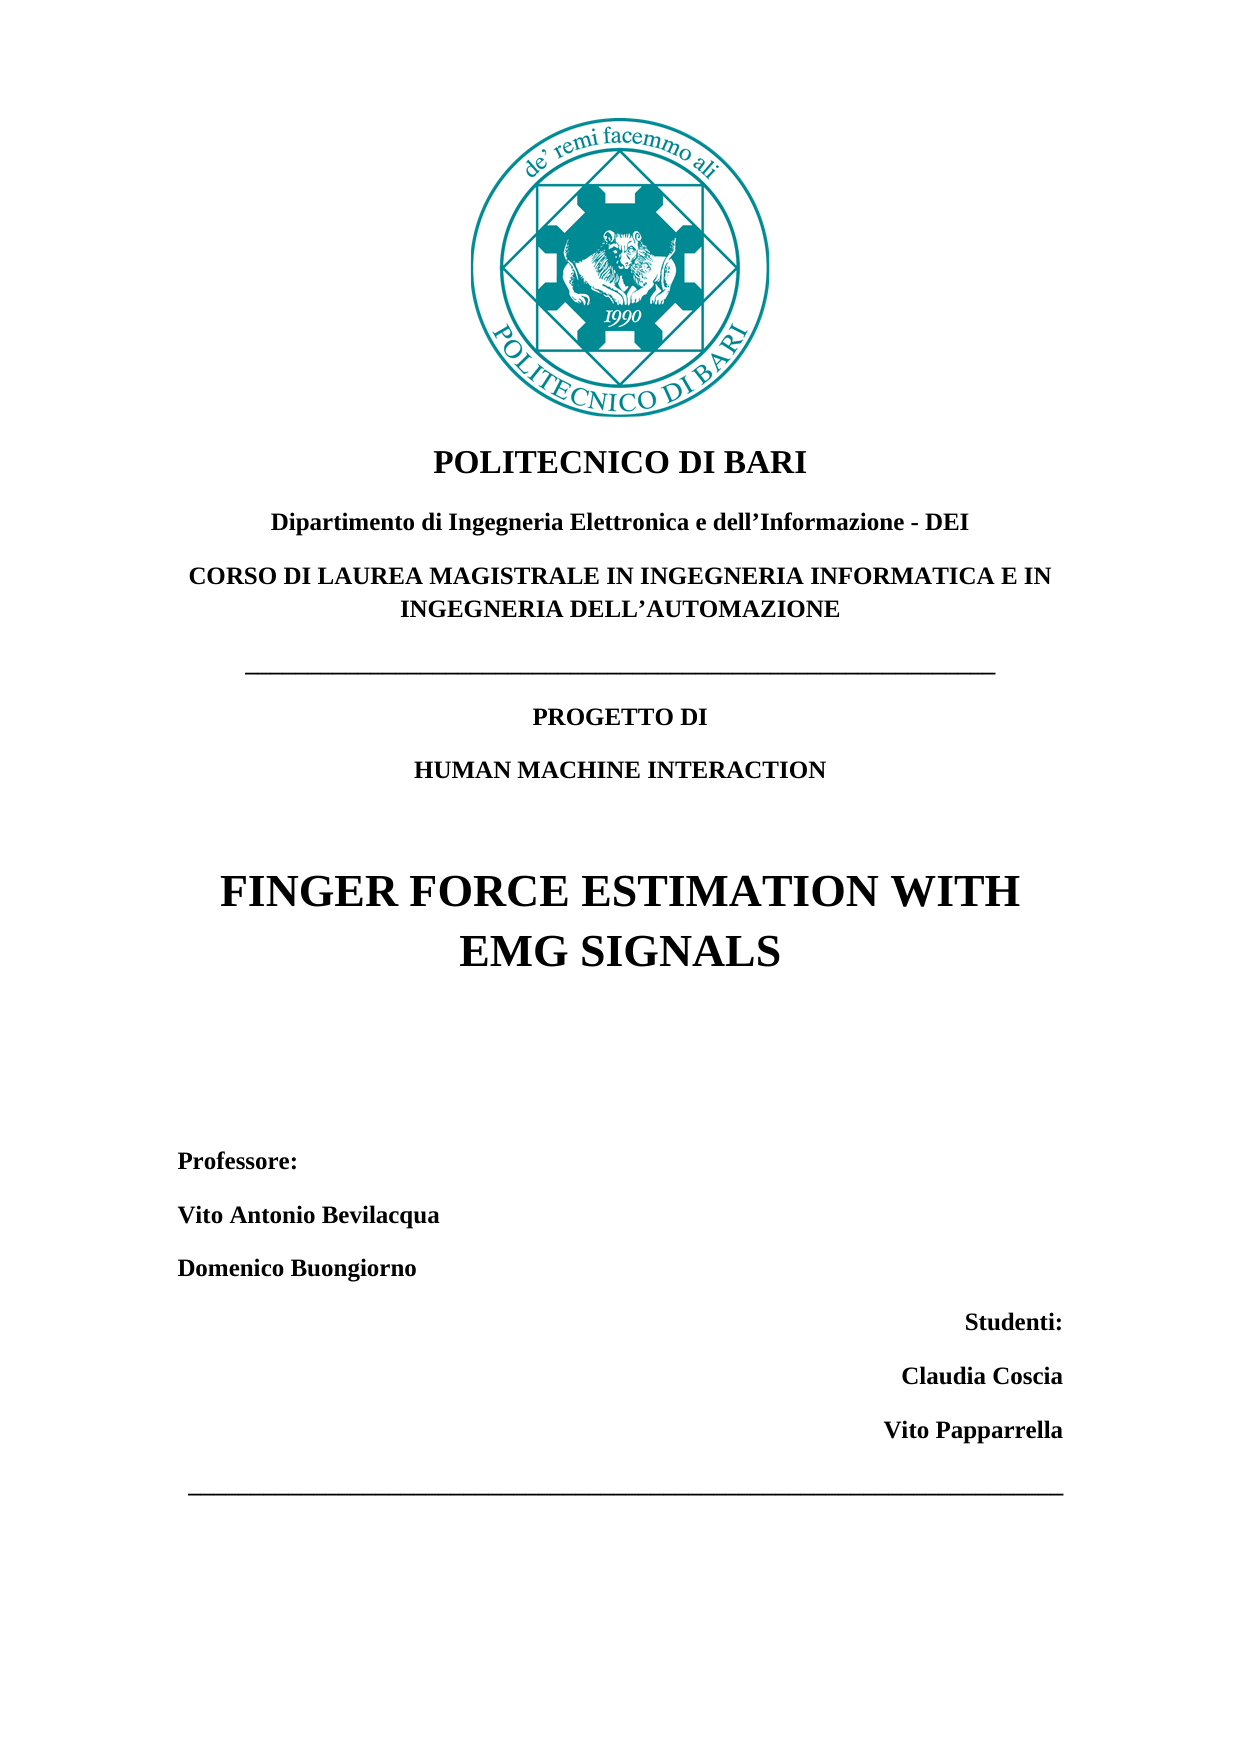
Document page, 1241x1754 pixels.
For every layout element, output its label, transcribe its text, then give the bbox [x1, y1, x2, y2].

text HUMAN MACHINE INTERACTION [177, 756, 1063, 784]
text Claudia Coscia [177, 1361, 1063, 1390]
text Dipartimento di Ingegneria Elettronica e dell’Informazione - DEI [177, 507, 1063, 536]
picture [470, 118, 770, 417]
text FINGER FORCE ESTIMATION WITH EMG SIGNALS [177, 863, 1063, 976]
text CORSO DI LAUREA MAGISTRALE IN INGEGNERIA INFORMATICA E IN INGEGNERIA DELL’AUTOMAZIONE [177, 561, 1063, 623]
text PROGETTO DI [177, 702, 1063, 730]
text Professore: [177, 1146, 1063, 1174]
text POLITECNICO DI BARI [177, 442, 1063, 481]
text Vito Antonio Bevilacqua [177, 1200, 1063, 1228]
text ____________________________________________________________ [177, 648, 1063, 677]
text Domenico Buongiorno [177, 1253, 1063, 1282]
text Studenti: [177, 1307, 1063, 1336]
text ______________________________________________________________________ [177, 1469, 1063, 1498]
text Vito Papparrella [177, 1415, 1063, 1444]
